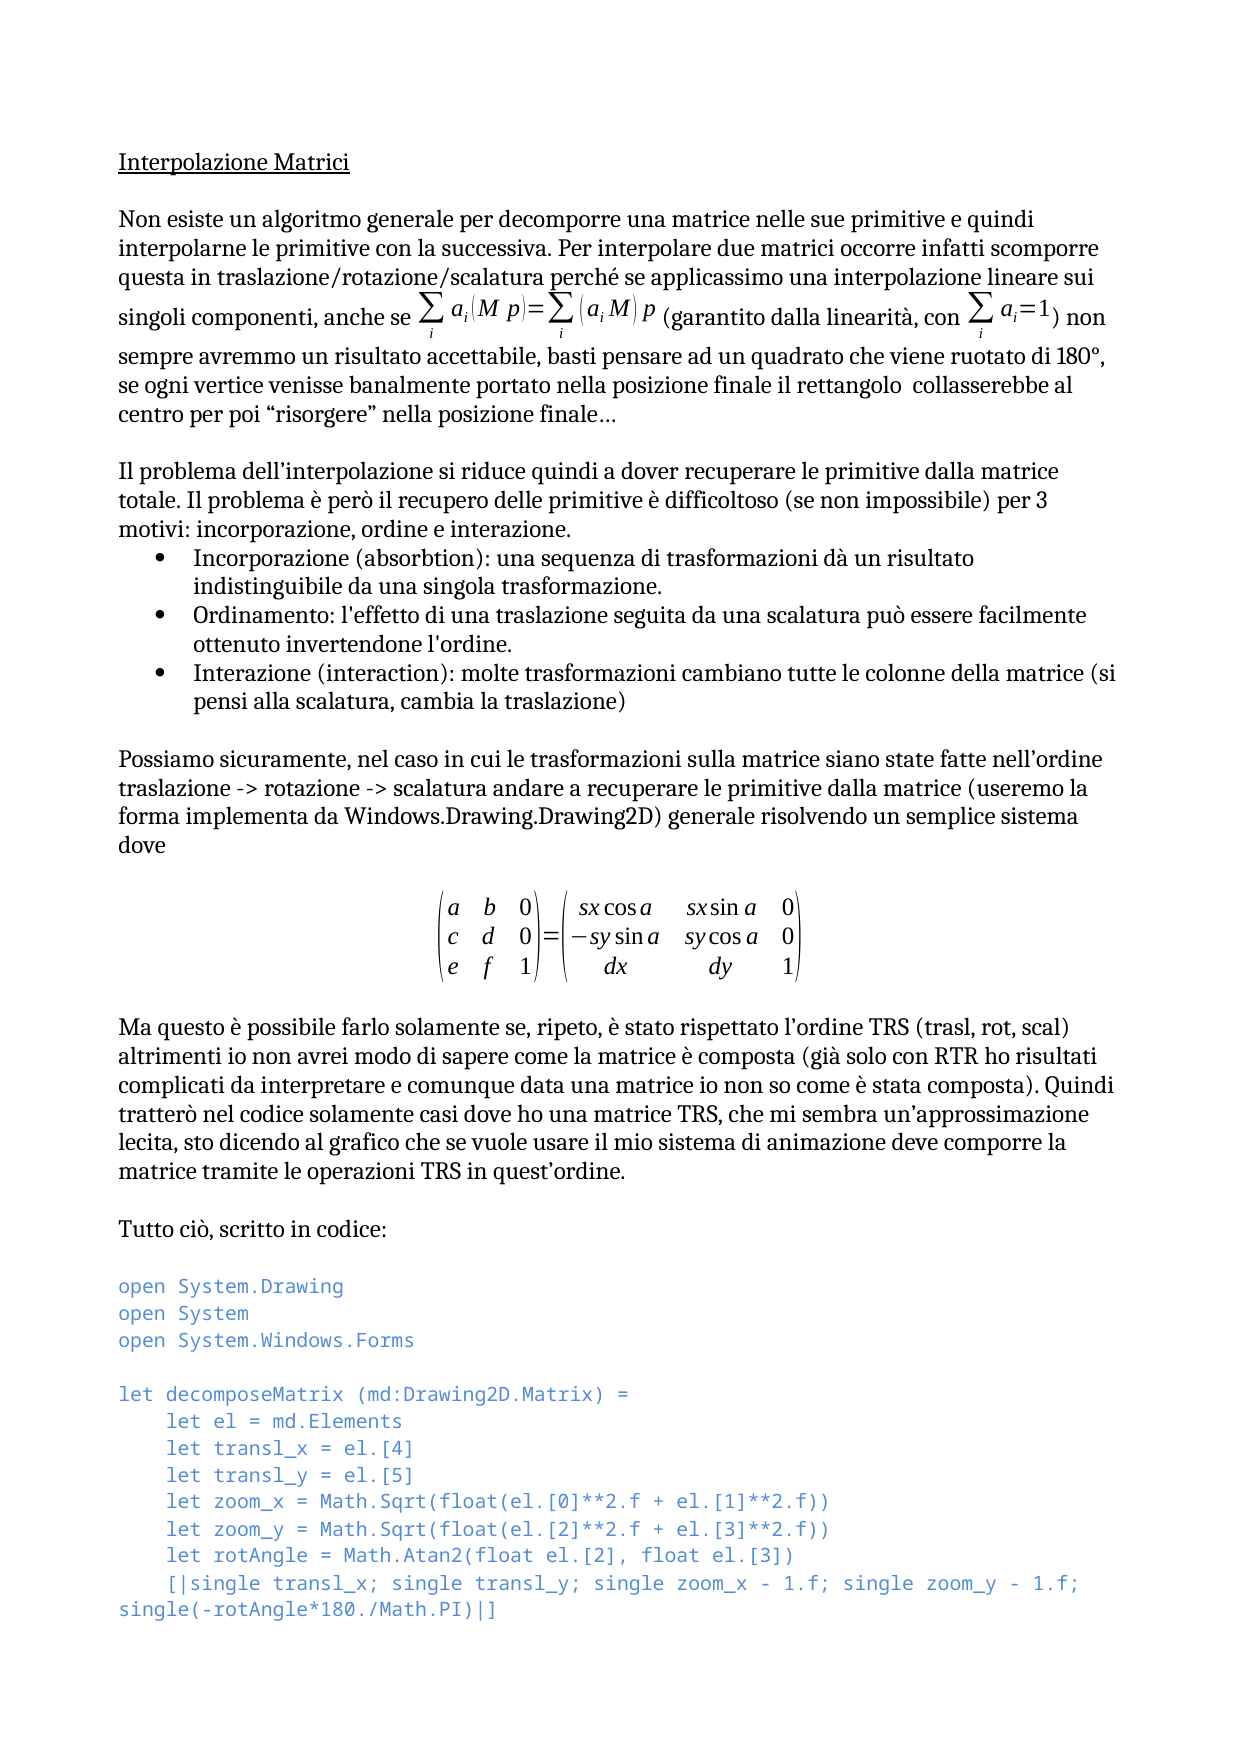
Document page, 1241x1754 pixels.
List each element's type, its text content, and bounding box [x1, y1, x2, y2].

text Interpolazione Matrici [118, 148, 1122, 176]
text open System.Windows.Forms [118, 1326, 1122, 1353]
text let transl_x = el.[4] [118, 1434, 1122, 1461]
text let rotAngle = Math.Atan2(float el.[2], float el.[3]) [118, 1542, 1122, 1569]
text open System [118, 1299, 1122, 1326]
text let zoom_x = Math.Sqrt(float(el.[0]**2.f + el.[1]**2.f)) [118, 1488, 1122, 1515]
text open System.Drawing [118, 1272, 1122, 1299]
text [|single transl_x; single transl_y; single zoom_x - 1.f; single zoom_y - 1.f; single(-rotAngle*180./Math.PI)|] [118, 1569, 1122, 1623]
text let decomposeMatrix (md:Drawing2D.Matrix) = [118, 1380, 1122, 1407]
text Tutto ciò, scritto in codice: [118, 1214, 1122, 1243]
text Il problema dell’interpolazione si riduce quindi a dover recuperare le primitive dalla matrice totale. Il problema è però il recupero delle primitive è difficoltoso (se non impossibile) per 3 motivi: incorporazione, ordine e interazione. [118, 457, 1122, 543]
text Non esiste un algoritmo generale per decomporre una matrice nelle sue primitive e quindi interpolarne le primitive con la successiva. Per interpolare due matrici occorre infatti scomporre questa in traslazione/rotazione/scalatura perché se applicassimo una interpolazione lineare sui singoli componenti, anche se (garantito dalla linearità, con ) non sempre avremmo un risultato accettabile, basti pensare ad un quadrato che viene ruotato di 180°, se ogni vertice venisse banalmente portato nella posizione finale il rettangolo collasserebbe al centro per poi “risorgere” nella posizione finale… [118, 205, 1122, 428]
list Ordinamento: l'effetto di una traslazione seguita da una scalatura può essere facilmente ottenuto invertendone l'ordine. [156, 601, 1122, 658]
text Ma questo è possibile farlo solamente se, ripeto, è stato rispettato l’ordine TRS (trasl, rot, scal) altrimenti io non avrei modo di sapere come la matrice è composta (già solo con RTR ho risultati complicati da interpretare e comunque data una matrice io non so come è stata composta). Quindi tratterò nel codice solamente casi dove ho una matrice TRS, che mi sembra un’approssimazione lecita, sto dicendo al grafico che se vuole usare il mio sistema di animazione deve comporre la matrice tramite le operazioni TRS in quest’ordine. [118, 1013, 1122, 1186]
text Possiamo sicuramente, nel caso in cui le trasformazioni sulla matrice siano state fatte nell’ordine traslazione -> rotazione -> scalatura andare a recuperare le primitive dalla matrice (useremo la forma implementa da Windows.Drawing.Drawing2D) generale risolvendo un semplice sistema dove [118, 745, 1122, 860]
text let el = md.Elements [118, 1407, 1122, 1434]
list Incorporazione (absorbtion): una sequenza di trasformazioni dà un risultato indistinguibile da una singola trasformazione. [156, 543, 1122, 601]
list Interazione (interaction): molte trasformazioni cambiano tutte le colonne della matrice (si pensi alla scalatura, cambia la traslazione) [156, 658, 1122, 716]
text let zoom_y = Math.Sqrt(float(el.[2]**2.f + el.[3]**2.f)) [118, 1515, 1122, 1542]
text let transl_y = el.[5] [118, 1461, 1122, 1488]
